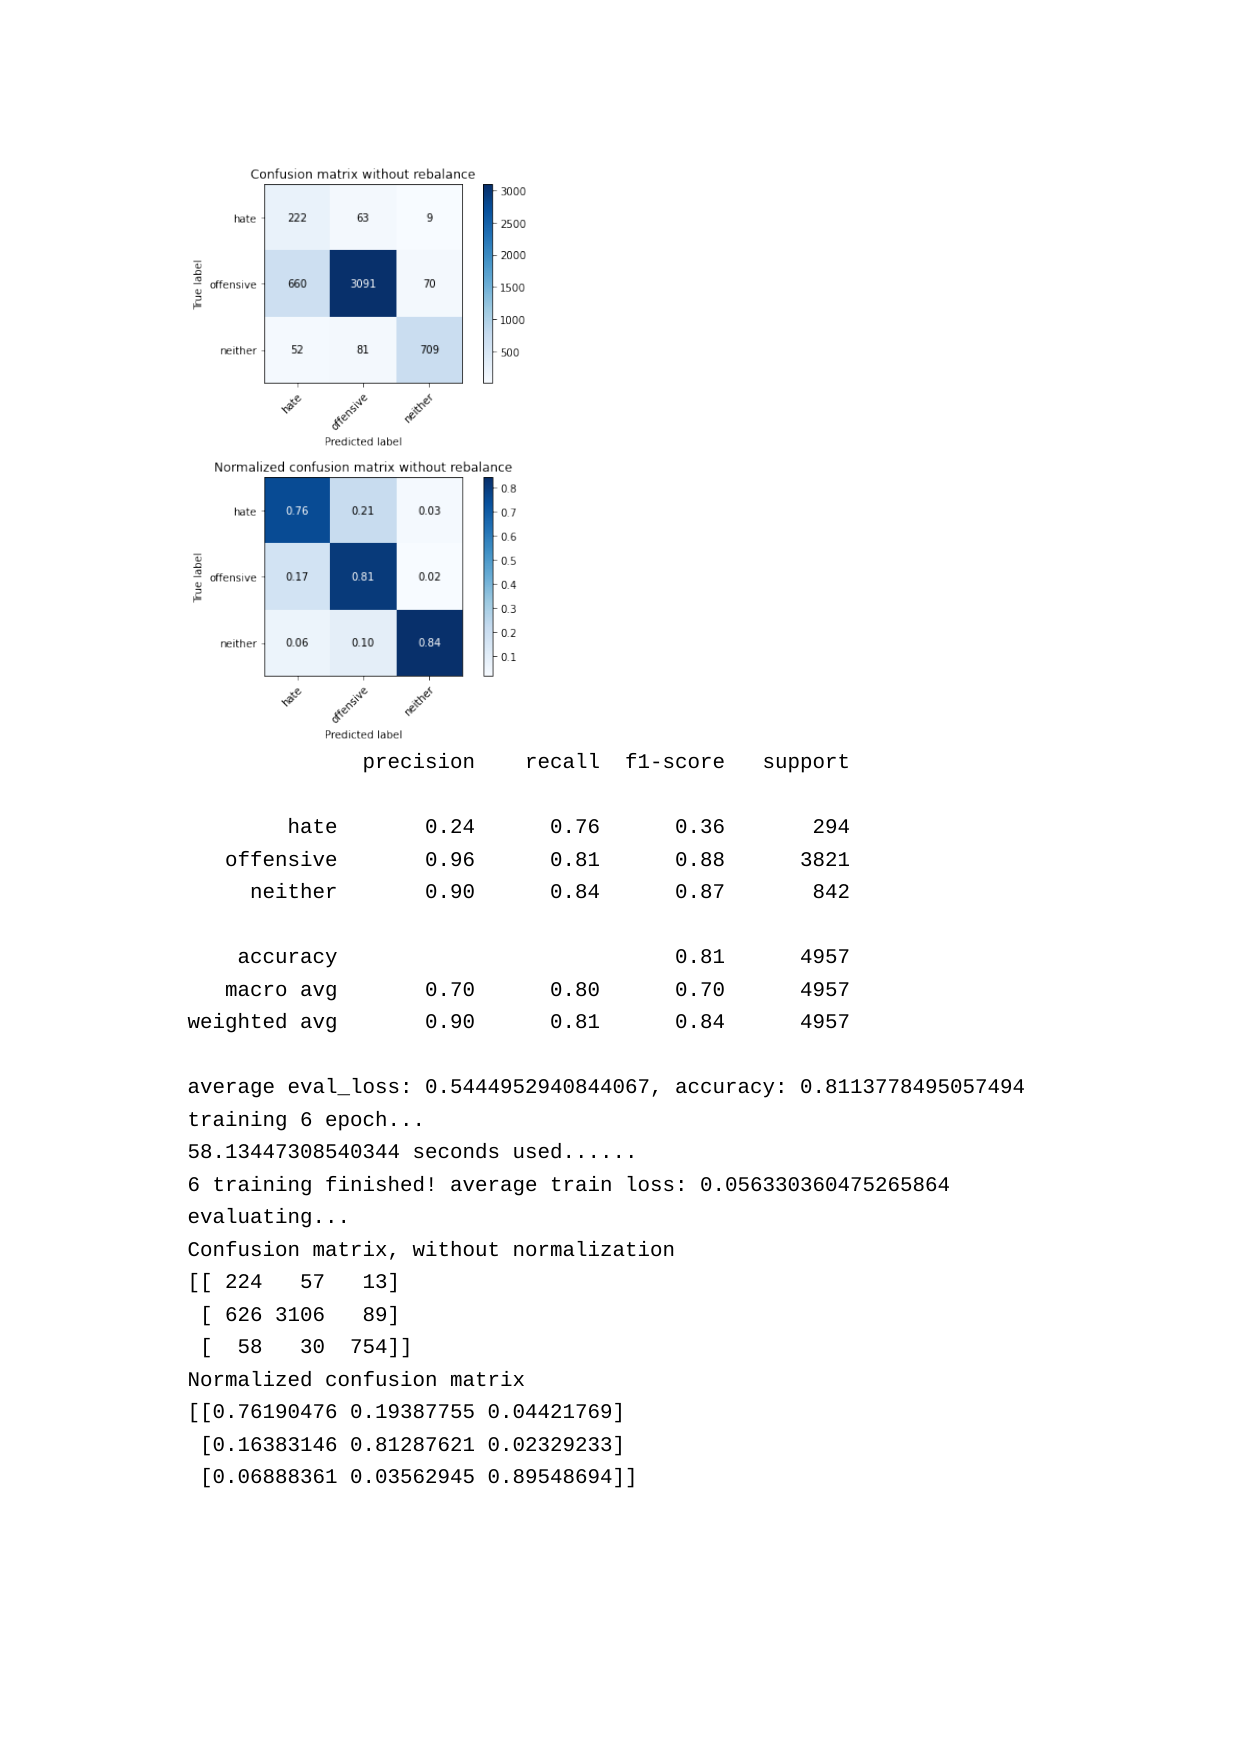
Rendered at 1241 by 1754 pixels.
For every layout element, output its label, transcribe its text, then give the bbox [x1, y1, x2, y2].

picture [187, 162, 533, 747]
text accuracy 0.81 4957 [187, 942, 1053, 974]
text hate 0.24 0.76 0.36 294 [187, 812, 1053, 844]
text average eval_loss: 0.5444952940844067, accuracy: 0.8113778495057494 [187, 1072, 1053, 1104]
text weighted avg 0.90 0.81 0.84 4957 [187, 1007, 1053, 1039]
text [[0.76190476 0.19387755 0.04421769] [187, 1397, 1053, 1429]
text evaluating... [187, 1202, 1053, 1234]
text [ 58 30 754]] [187, 1332, 1053, 1364]
text [0.06888361 0.03562945 0.89548694]] [187, 1462, 1053, 1494]
text offensive 0.96 0.81 0.88 3821 [187, 844, 1053, 877]
text [0.16383146 0.81287621 0.02329233] [187, 1429, 1053, 1462]
text macro avg 0.70 0.80 0.70 4957 [187, 974, 1053, 1007]
text 58.13447308540344 seconds used...... [187, 1137, 1053, 1169]
text training 6 epoch... [187, 1104, 1053, 1137]
text neither 0.90 0.84 0.87 842 [187, 877, 1053, 909]
text precision recall f1-score support [187, 747, 1053, 779]
text [ 626 3106 89] [187, 1299, 1053, 1332]
text Confusion matrix, without normalization [187, 1234, 1053, 1267]
text Normalized confusion matrix [187, 1364, 1053, 1397]
text 6 training finished! average train loss: 0.056330360475265864 [187, 1169, 1053, 1202]
text [[ 224 57 13] [187, 1267, 1053, 1299]
